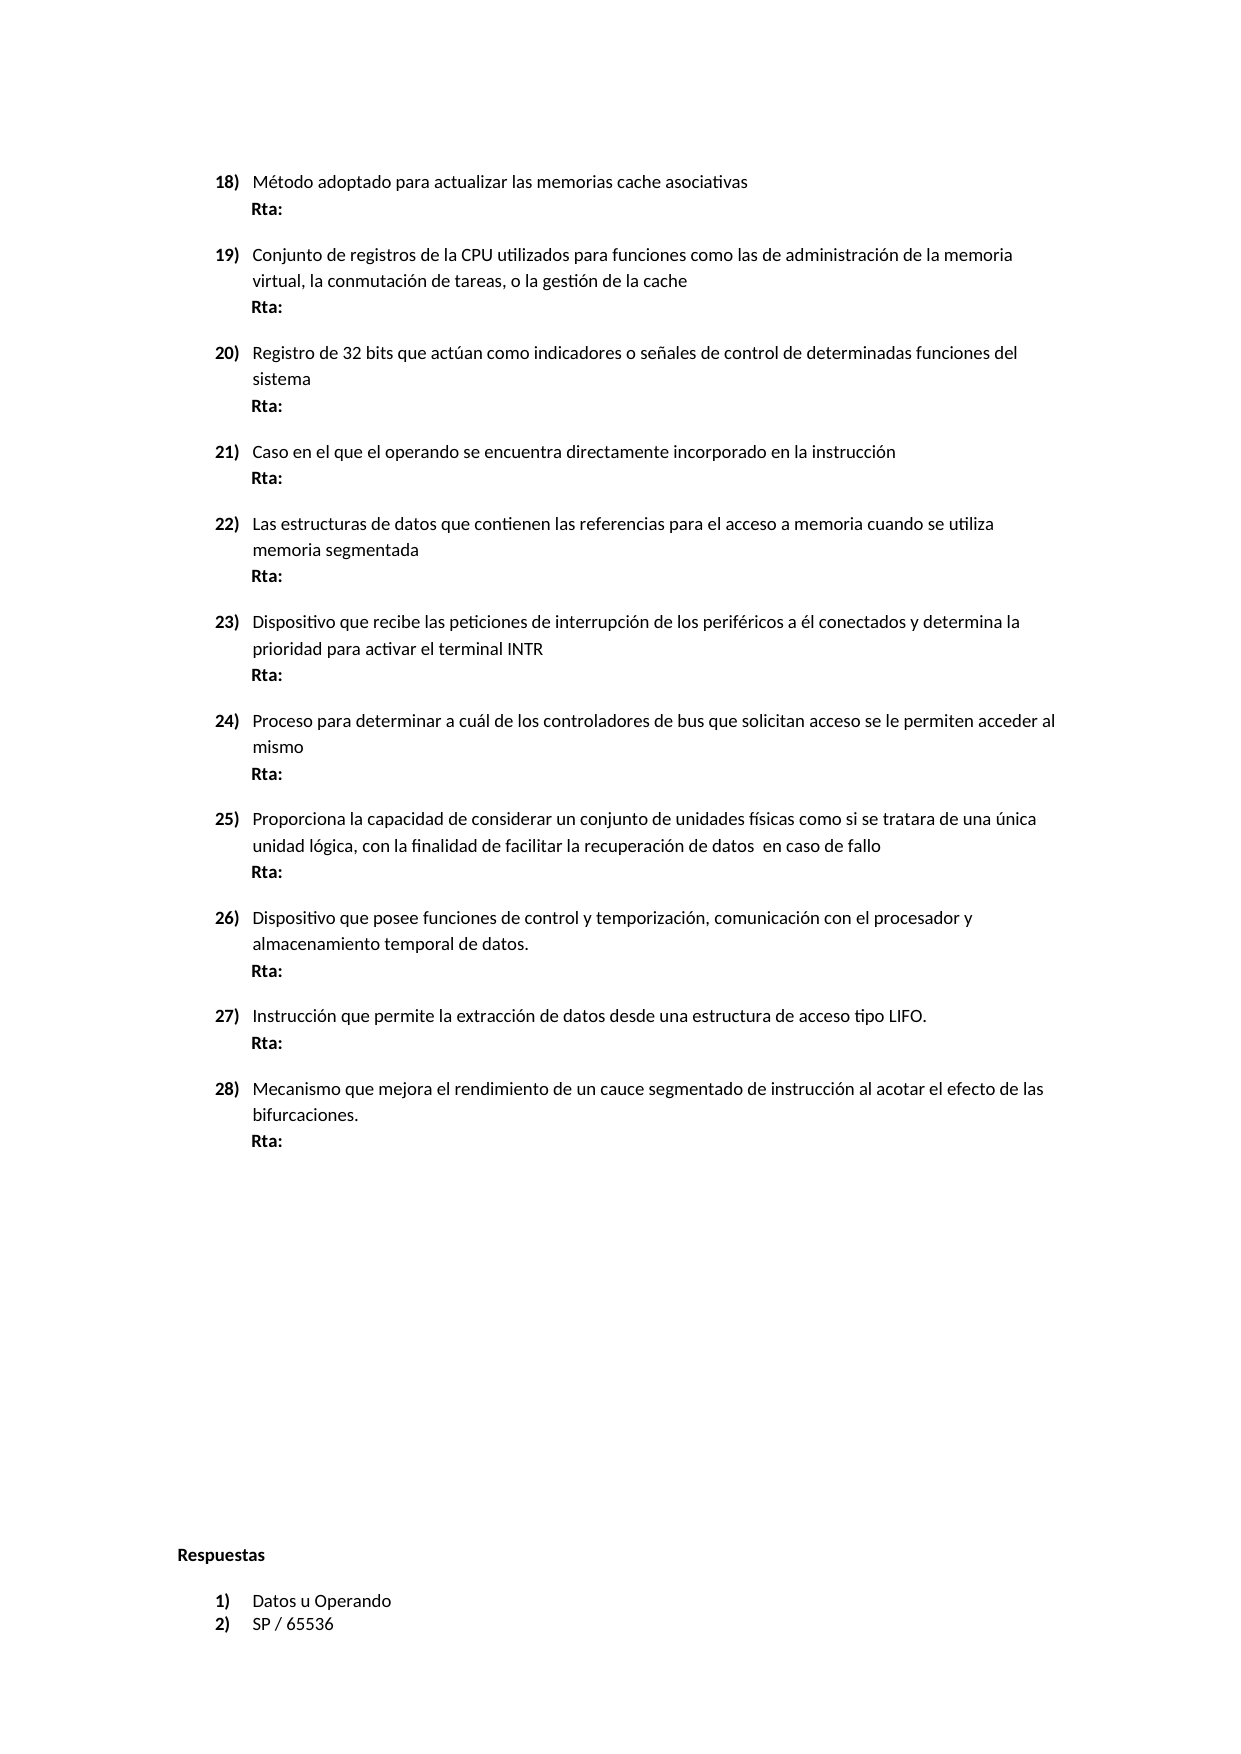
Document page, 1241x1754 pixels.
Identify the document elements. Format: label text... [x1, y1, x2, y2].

list Dispositivo que posee funciones de control y temporización, comunicación con el procesador y almacenamiento temporal de datos. [215, 906, 1063, 955]
list Rta: [215, 663, 1063, 686]
list Dispositivo que recibe las peticiones de interrupción de los periféricos a él conectados y determina la prioridad para activar el terminal INTR [215, 611, 1063, 660]
list Rta: [215, 860, 1063, 883]
list Rta: [215, 197, 1063, 220]
list Caso en el que el operando se encuentra directamente incorporado en la instrucción [215, 440, 1063, 463]
list Proceso para determinar a cuál de los controladores de bus que solicitan acceso se le permiten acceder al mismo [215, 709, 1063, 758]
list Rta: [215, 1031, 1063, 1054]
list Rta: [215, 295, 1063, 318]
list Las estructuras de datos que contienen las referencias para el acceso a memoria cuando se utiliza memoria segmentada [215, 512, 1063, 561]
text Respuestas [177, 1543, 1063, 1566]
list SP / 65536 [215, 1612, 1063, 1635]
list Método adoptado para actualizar las memorias cache asociativas [215, 171, 1063, 193]
list Rta: [215, 959, 1063, 982]
list Rta: [215, 565, 1063, 588]
list Rta: [215, 394, 1063, 417]
list Registro de 32 bits que actúan como indicadores o señales de control de determinadas funciones del sistema [215, 341, 1063, 391]
list Proporciona la capacidad de considerar un conjunto de unidades físicas como si se tratara de una única unidad lógica, con la finalidad de facilitar la recuperación de datos en caso de fallo [215, 808, 1063, 857]
list Instrucción que permite la extracción de datos desde una estructura de acceso tipo LIFO. [215, 1005, 1063, 1028]
list Mecanismo que mejora el rendimiento de un cauce segmentado de instrucción al acotar el efecto de las bifurcaciones. [215, 1077, 1063, 1126]
list Conjunto de registros de la CPU utilizados para funciones como las de administración de la memoria virtual, la conmutación de tareas, o la gestión de la cache [215, 243, 1063, 292]
list Rta: [215, 762, 1063, 785]
list Datos u Operando [215, 1589, 1063, 1612]
list Rta: [215, 1129, 1063, 1152]
list Rta: [215, 466, 1063, 489]
